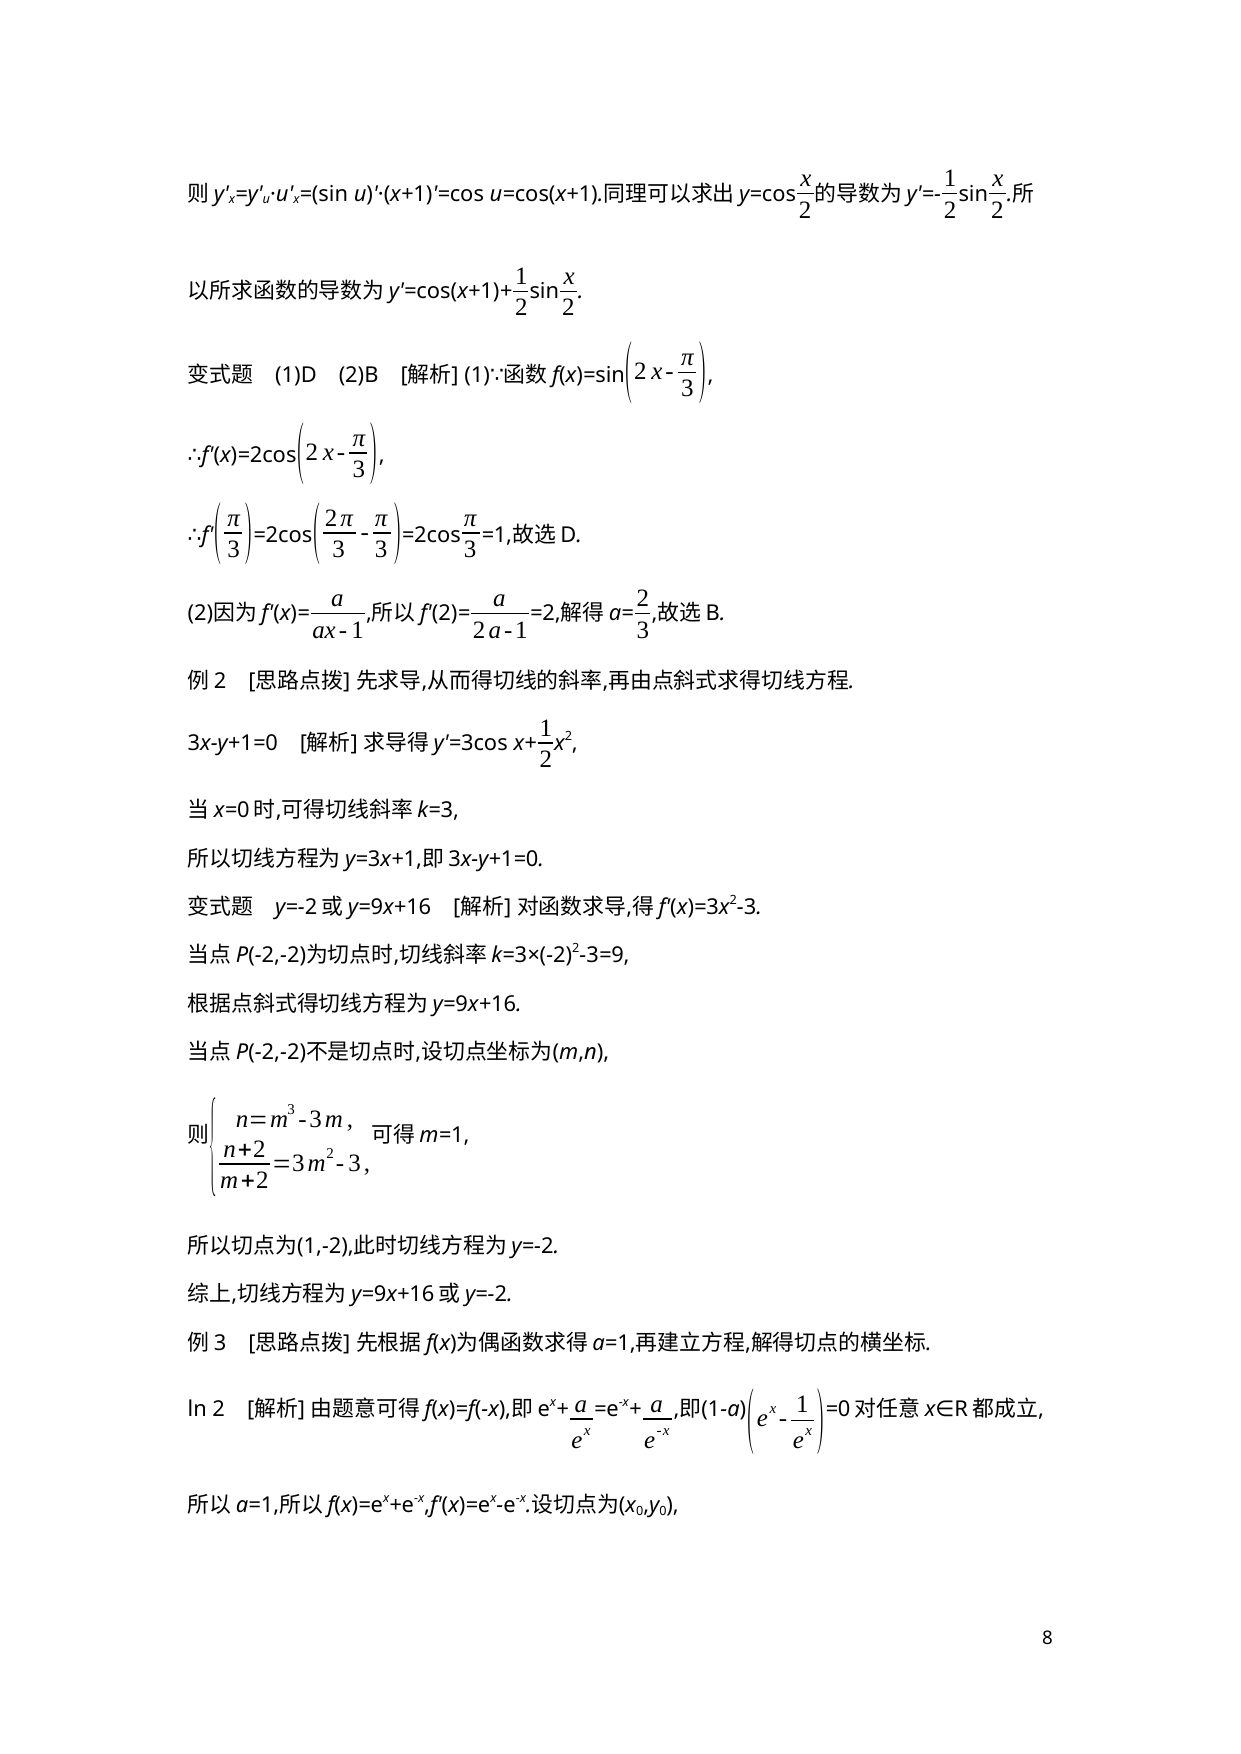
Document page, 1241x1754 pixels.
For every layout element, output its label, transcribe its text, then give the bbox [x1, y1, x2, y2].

text 则y'x=y'u·u'x=(sin u)'·(x+1)'=cos u=cos(x+1).同理可以求出y=cos的导数为y'=-sin.所以所求函数的导数为y'=cos(x+1)+sin. [187, 162, 1053, 324]
text 当点P(-2,-2)不是切点时,设切点坐标为(m,n), [187, 1033, 1053, 1066]
text (2)因为f'(x)=,所以f'(2)==2,解得a=,故选B. [187, 582, 1053, 647]
text 根据点斜式得切线方程为y=9x+16. [187, 985, 1053, 1018]
text ∴f'(x)=2cos, [187, 421, 1053, 486]
text ln 2 [解析] 由题意可得f(x)=f(-x),即ex+=e-x+,即(1-a)=0对任意x∈R都成立,所以a=1,所以f(x)=ex+e-x,f'(x)=ex-e-x.设切点为(x0,y0), [187, 1373, 1053, 1519]
text 综上,切线方程为y=9x+16或y=-2. [187, 1276, 1053, 1308]
text 所以切线方程为y=3x+1,即3x-y+1=0. [187, 840, 1053, 873]
text 变式题 y=-2或y=9x+16 [解析] 对函数求导,得f'(x)=3x2-3. [187, 888, 1053, 921]
text 3x-y+1=0 [解析] 求导得y'=3cos x+x2, [187, 711, 1053, 776]
text 例2 [思路点拨] 先求导,从而得切线的斜率,再由点斜式求得切线方程. [187, 663, 1053, 695]
text 则可得m=1, [187, 1082, 1053, 1212]
text ∴f'=2cos=2cos=1,故选D. [187, 501, 1053, 566]
text 当x=0时,可得切线斜率k=3, [187, 792, 1053, 824]
text 所以切点为(1,-2),此时切线方程为y=-2. [187, 1228, 1053, 1260]
text 当点P(-2,-2)为切点时,切线斜率k=3×(-2)2-3=9, [187, 937, 1053, 969]
text 变式题 (1)D (2)B [解析] (1)∵函数f(x)=sin, [187, 340, 1053, 405]
text 例3 [思路点拨] 先根据f(x)为偶函数求得a=1,再建立方程,解得切点的横坐标. [187, 1324, 1053, 1357]
